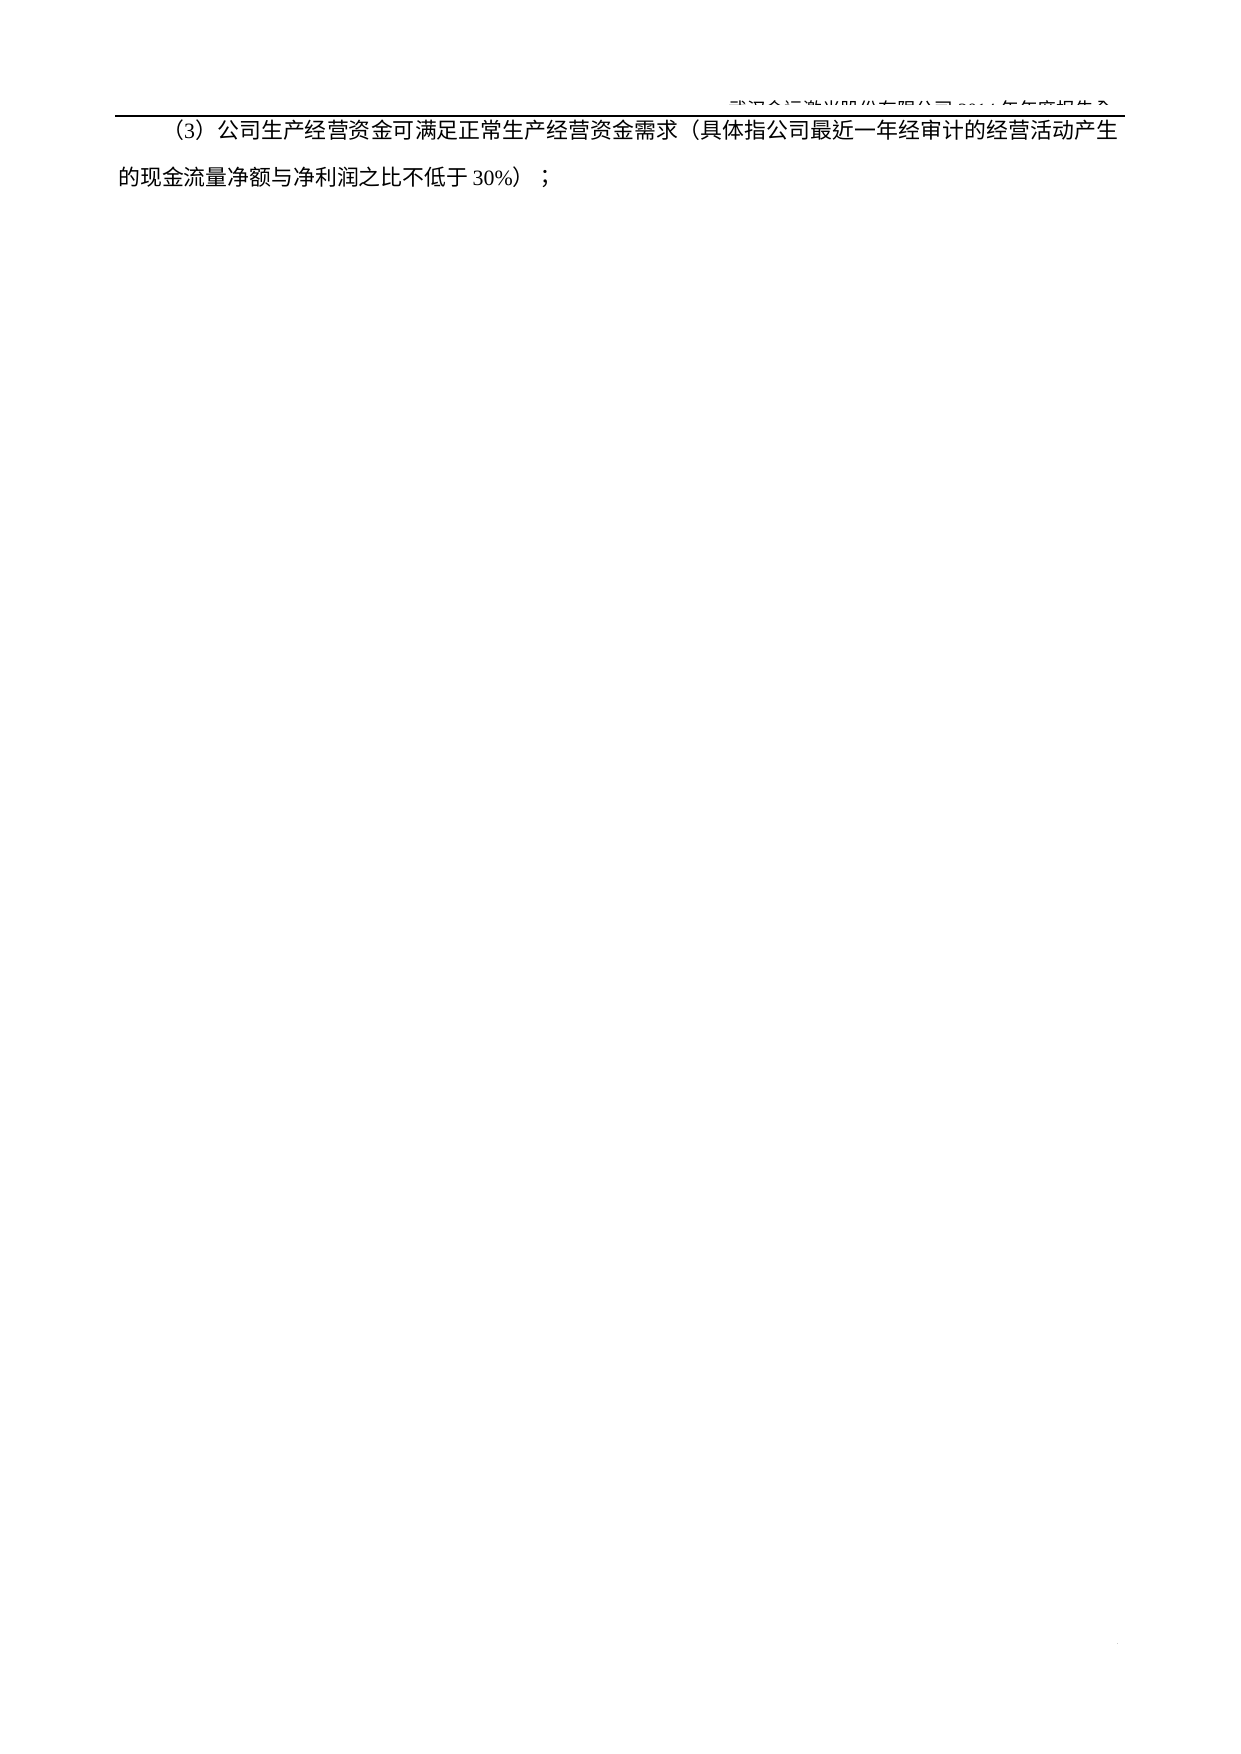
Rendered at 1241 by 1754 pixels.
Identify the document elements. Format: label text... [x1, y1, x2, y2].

subtitle （3）公司生产经营资金可满足正常生产经营资金需求（具体指公司最近一年经审计的经营活动产生 的现金流量净额与净利润之比不低于30%）； [118, 114, 1121, 192]
